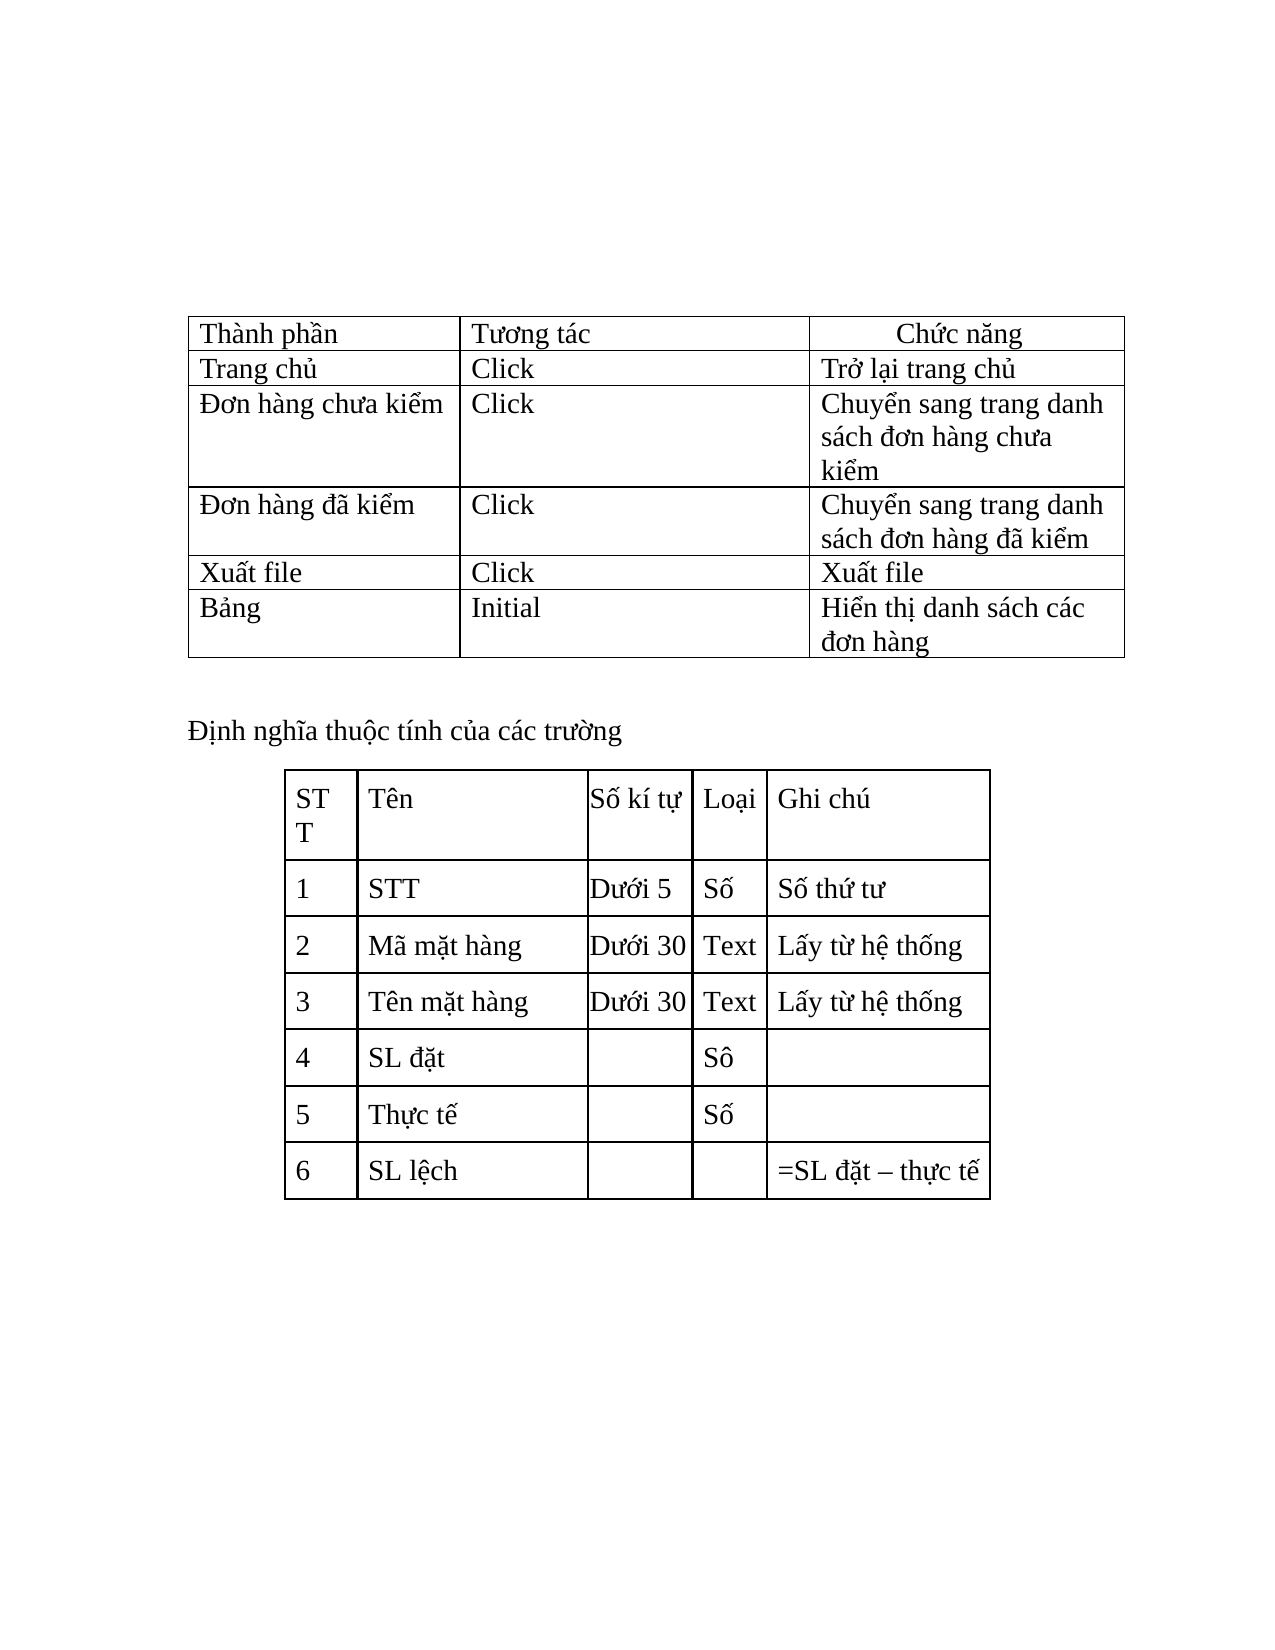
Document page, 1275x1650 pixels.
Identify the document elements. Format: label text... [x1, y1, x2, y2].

table_cell Dưới 30 [589, 974, 691, 1028]
table_cell Lấy từ hệ thống [768, 974, 989, 1028]
table_cell 5 [286, 1087, 356, 1141]
table_cell Số [694, 1087, 766, 1141]
table_header Loại [694, 771, 766, 859]
table_cell Thực tế [359, 1087, 587, 1141]
table_cell 6 [286, 1143, 356, 1197]
table_cell [589, 1087, 691, 1141]
table_cell Click [461, 386, 809, 486]
table_cell Số [694, 861, 766, 915]
table_cell 1 [286, 861, 356, 915]
table_cell Click [461, 488, 809, 554]
table_header Thành phần [189, 317, 459, 350]
table_cell [768, 1087, 989, 1141]
table_cell Text [694, 917, 766, 972]
table_cell [589, 1143, 691, 1197]
table_cell STT [359, 861, 587, 915]
table_cell Mã mặt hàng [359, 917, 587, 972]
table_cell Click [461, 351, 809, 385]
table_cell Đơn hàng đã kiểm [189, 488, 459, 554]
table_header STT [286, 771, 356, 859]
table_cell Xuất file [810, 556, 1124, 589]
table_cell Tên mặt hàng [359, 974, 587, 1028]
table_header Chức năng [810, 317, 1124, 350]
table_cell Dưới 5 [589, 861, 691, 915]
table_cell Dưới 30 [589, 917, 691, 972]
table_cell SL lệch [359, 1143, 587, 1197]
table_cell SL đặt [359, 1030, 587, 1084]
table_header Ghi chú [768, 771, 989, 859]
table_cell Click [461, 556, 809, 589]
table_cell 4 [286, 1030, 356, 1084]
table_header Tên [359, 771, 587, 859]
text Định nghĩa thuộc tính của các trường [187, 713, 1125, 747]
table_cell Text [694, 974, 766, 1028]
table_header Tương tác [461, 317, 809, 350]
table_cell Số thứ tư [768, 861, 989, 915]
table_cell Sô [694, 1030, 766, 1084]
table_cell Xuất file [189, 556, 459, 589]
table_cell Bảng [189, 590, 459, 657]
table_cell [768, 1030, 989, 1084]
table_header Số kí tự [589, 771, 691, 859]
table_cell [589, 1030, 691, 1084]
table_cell Trang chủ [189, 351, 459, 385]
table_cell 3 [286, 974, 356, 1028]
table_cell Initial [461, 590, 809, 657]
table_cell Đơn hàng chưa kiểm [189, 386, 459, 486]
table_cell 2 [286, 917, 356, 972]
table_cell [694, 1143, 766, 1197]
table_cell Hiển thị danh sách các đơn hàng [810, 590, 1124, 657]
table_cell Lấy từ hệ thống [768, 917, 989, 972]
table_cell Trở lại trang chủ [810, 351, 1124, 385]
table_cell Chuyển sang trang danh sách đơn hàng chưa kiểm [810, 386, 1124, 486]
table_cell =SL đặt – thực tế [768, 1143, 989, 1197]
table_cell Chuyển sang trang danh sách đơn hàng đã kiểm [810, 488, 1124, 554]
